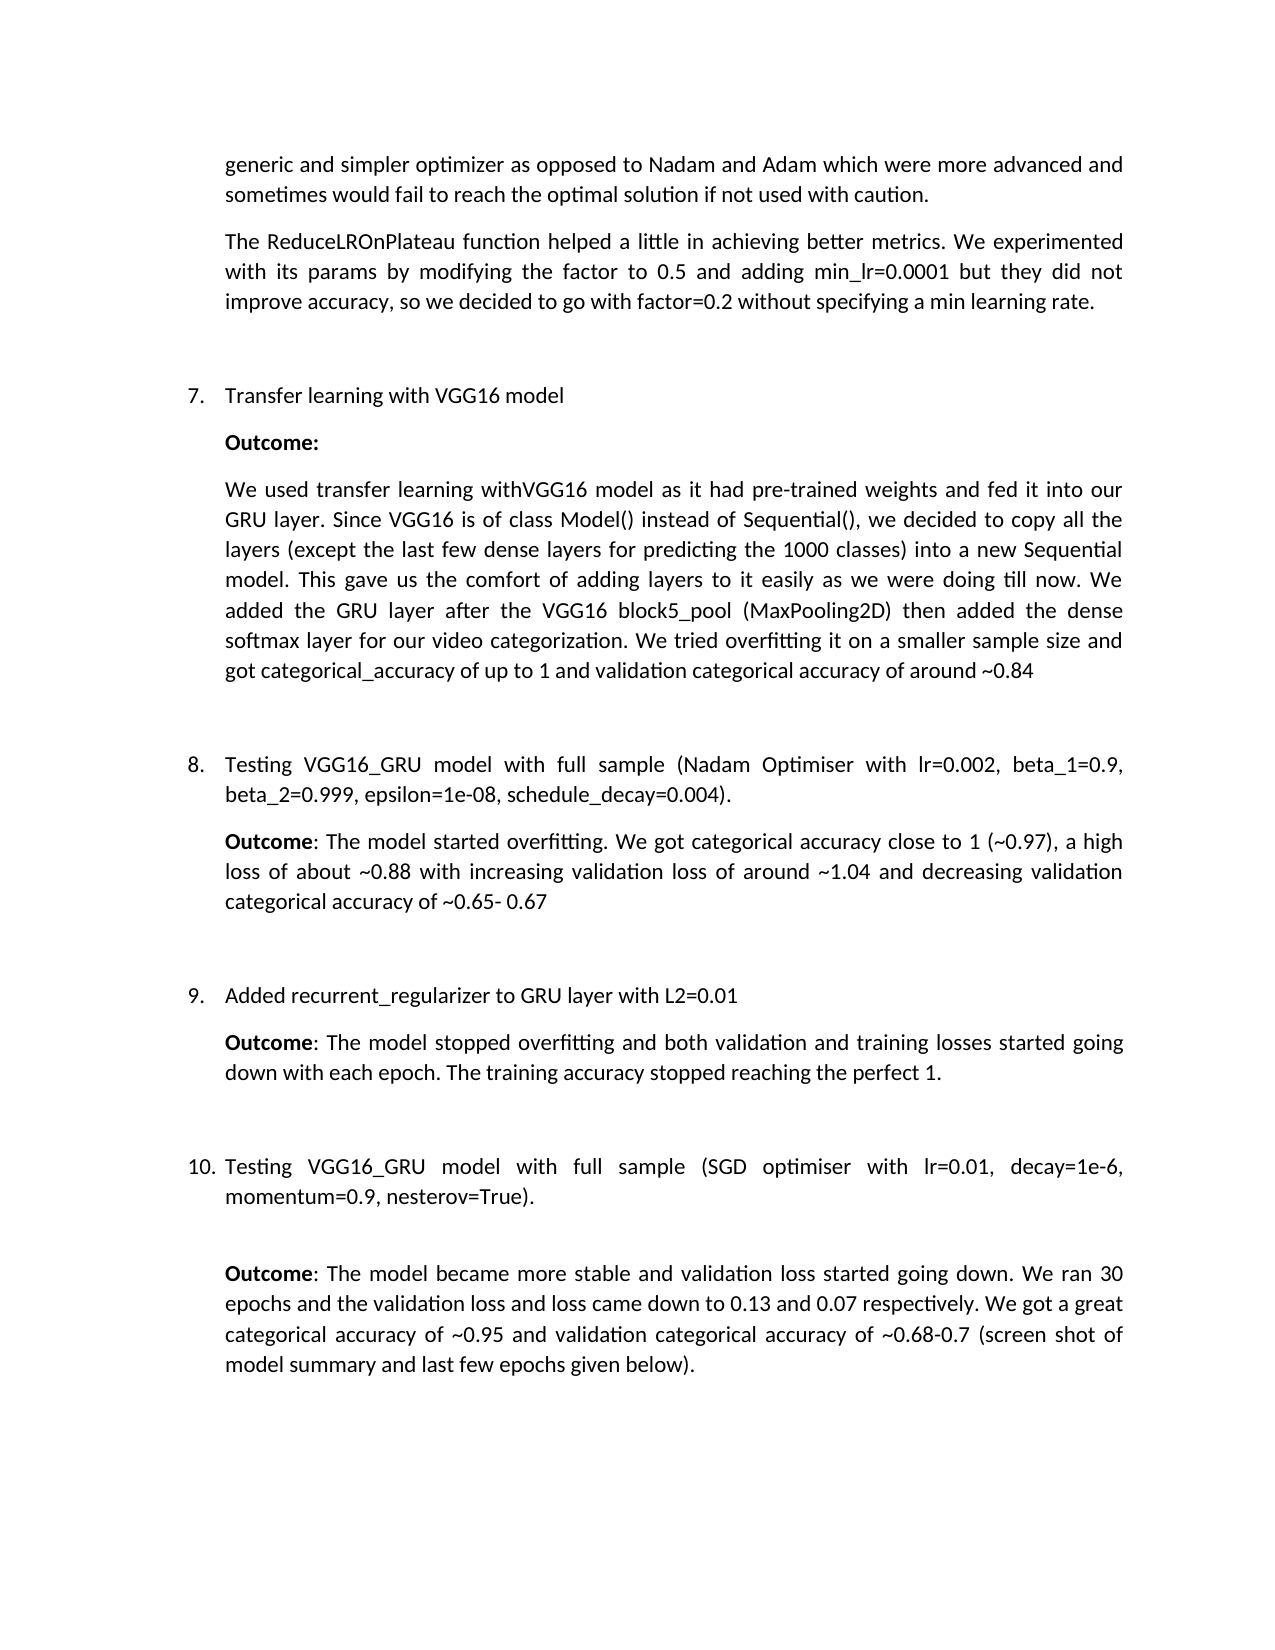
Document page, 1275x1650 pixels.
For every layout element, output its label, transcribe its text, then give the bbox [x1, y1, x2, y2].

list Transfer learning with VGG16 model [187, 381, 1125, 409]
text We used transfer learning withVGG16 model as it had pre-trained weights and fed it into our GRU layer. Since VGG16 is of class Model() instead of Sequential(), we decided to copy all the layers (except the last few dense layers for predicting the 1000 classes) into a new Sequential model. This gave us the comfort of adding layers to it easily as we were doing till now. We added the GRU layer after the VGG16 block5_pool (MaxPooling2D) then added the dense softmax layer for our video categorization. We tried overfitting it on a smaller sample size and got categorical_accuracy of up to 1 and validation categorical accuracy of around ~0.84 [225, 475, 1125, 684]
text Outcome: The model became more stable and validation loss started going down. We ran 30 epochs and the validation loss and loss came down to 0.13 and 0.07 respectively. We got a great categorical accuracy of ~0.95 and validation categorical accuracy of ~0.68-0.7 (screen shot of model summary and last few epochs given below). [225, 1259, 1125, 1378]
text The ReduceLROnPlateau function helped a little in achieving better metrics. We experimented with its params by modifying the factor to 0.5 and adding min_lr=0.0001 but they did not improve accuracy, so we decided to go with factor=0.2 without specifying a min learning rate. [225, 227, 1125, 316]
list Testing VGG16_GRU model with full sample (SGD optimiser with lr=0.01, decay=1e-6, momentum=0.9, nesterov=True). [187, 1152, 1125, 1210]
list Testing VGG16_GRU model with full sample (Nadam Optimiser with lr=0.002, beta_1=0.9, beta_2=0.999, epsilon=1e-08, schedule_decay=0.004). [187, 750, 1125, 808]
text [225, 150, 1125, 208]
text Outcome: The model started overfitting. We got categorical accuracy close to 1 (~0.97), a high loss of about ~0.88 with increasing validation loss of around ~1.04 and decreasing validation categorical accuracy of ~0.65- 0.67 [225, 827, 1125, 916]
list Added recurrent_regularizer to GRU layer with L2=0.01 [187, 981, 1125, 1009]
text Outcome: The model stopped overfitting and both validation and training losses started going down with each epoch. The training accuracy stopped reaching the perfect 1. [225, 1028, 1125, 1086]
text Outcome: [225, 428, 1125, 456]
